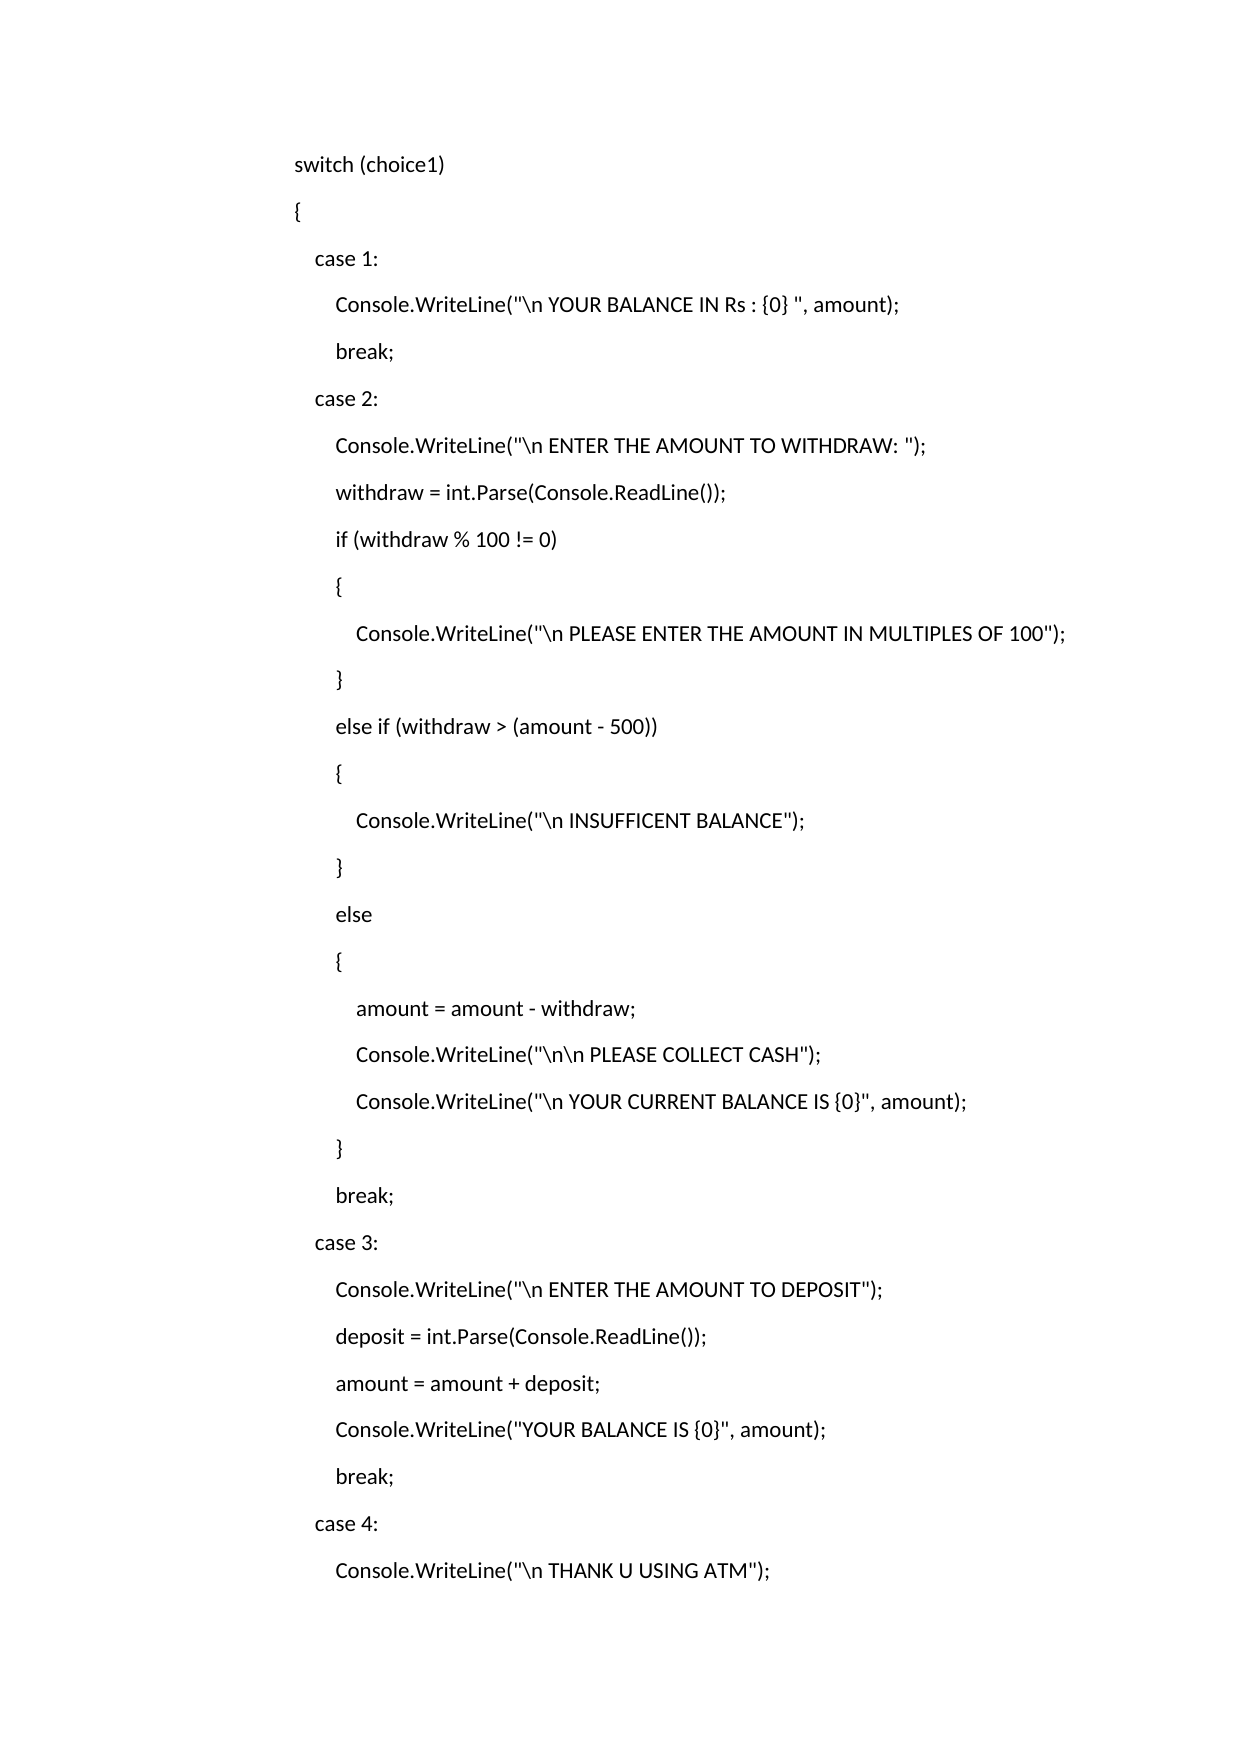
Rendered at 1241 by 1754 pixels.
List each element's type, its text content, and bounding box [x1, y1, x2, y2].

text Console.WriteLine("YOUR BALANCE IS {0}", amount); [150, 1416, 1090, 1444]
text amount = amount - withdraw; [150, 994, 1090, 1022]
text break; [150, 1181, 1090, 1209]
text else [150, 900, 1090, 928]
text Console.WriteLine("\n YOUR CURRENT BALANCE IS {0}", amount); [150, 1087, 1090, 1116]
text case 4: [150, 1509, 1090, 1537]
text break; [150, 337, 1090, 366]
text withdraw = int.Parse(Console.ReadLine()); [150, 478, 1090, 506]
text Console.WriteLine("\n\n PLEASE COLLECT CASH"); [150, 1041, 1090, 1069]
text { [150, 572, 1090, 600]
text case 3: [150, 1228, 1090, 1256]
text Console.WriteLine("\n ENTER THE AMOUNT TO WITHDRAW: "); [150, 431, 1090, 459]
text } [150, 666, 1090, 694]
text case 2: [150, 384, 1090, 412]
text Console.WriteLine("\n PLEASE ENTER THE AMOUNT IN MULTIPLES OF 100"); [150, 619, 1090, 647]
text case 1: [150, 244, 1090, 272]
text } [150, 1134, 1090, 1162]
text deposit = int.Parse(Console.ReadLine()); [150, 1322, 1090, 1350]
text else if (withdraw > (amount - 500)) [150, 712, 1090, 741]
text { [150, 759, 1090, 787]
text amount = amount + deposit; [150, 1369, 1090, 1397]
text Console.WriteLine("\n YOUR BALANCE IN Rs : {0} ", amount); [150, 291, 1090, 319]
text Console.WriteLine("\n ENTER THE AMOUNT TO DEPOSIT"); [150, 1275, 1090, 1303]
text Console.WriteLine("\n INSUFFICENT BALANCE"); [150, 806, 1090, 834]
text { [150, 947, 1090, 975]
text { [150, 197, 1090, 225]
text } [150, 853, 1090, 881]
text switch (choice1) [150, 150, 1090, 178]
text if (withdraw % 100 != 0) [150, 525, 1090, 553]
text Console.WriteLine("\n THANK U USING ATM"); [150, 1556, 1090, 1584]
text break; [150, 1462, 1090, 1491]
